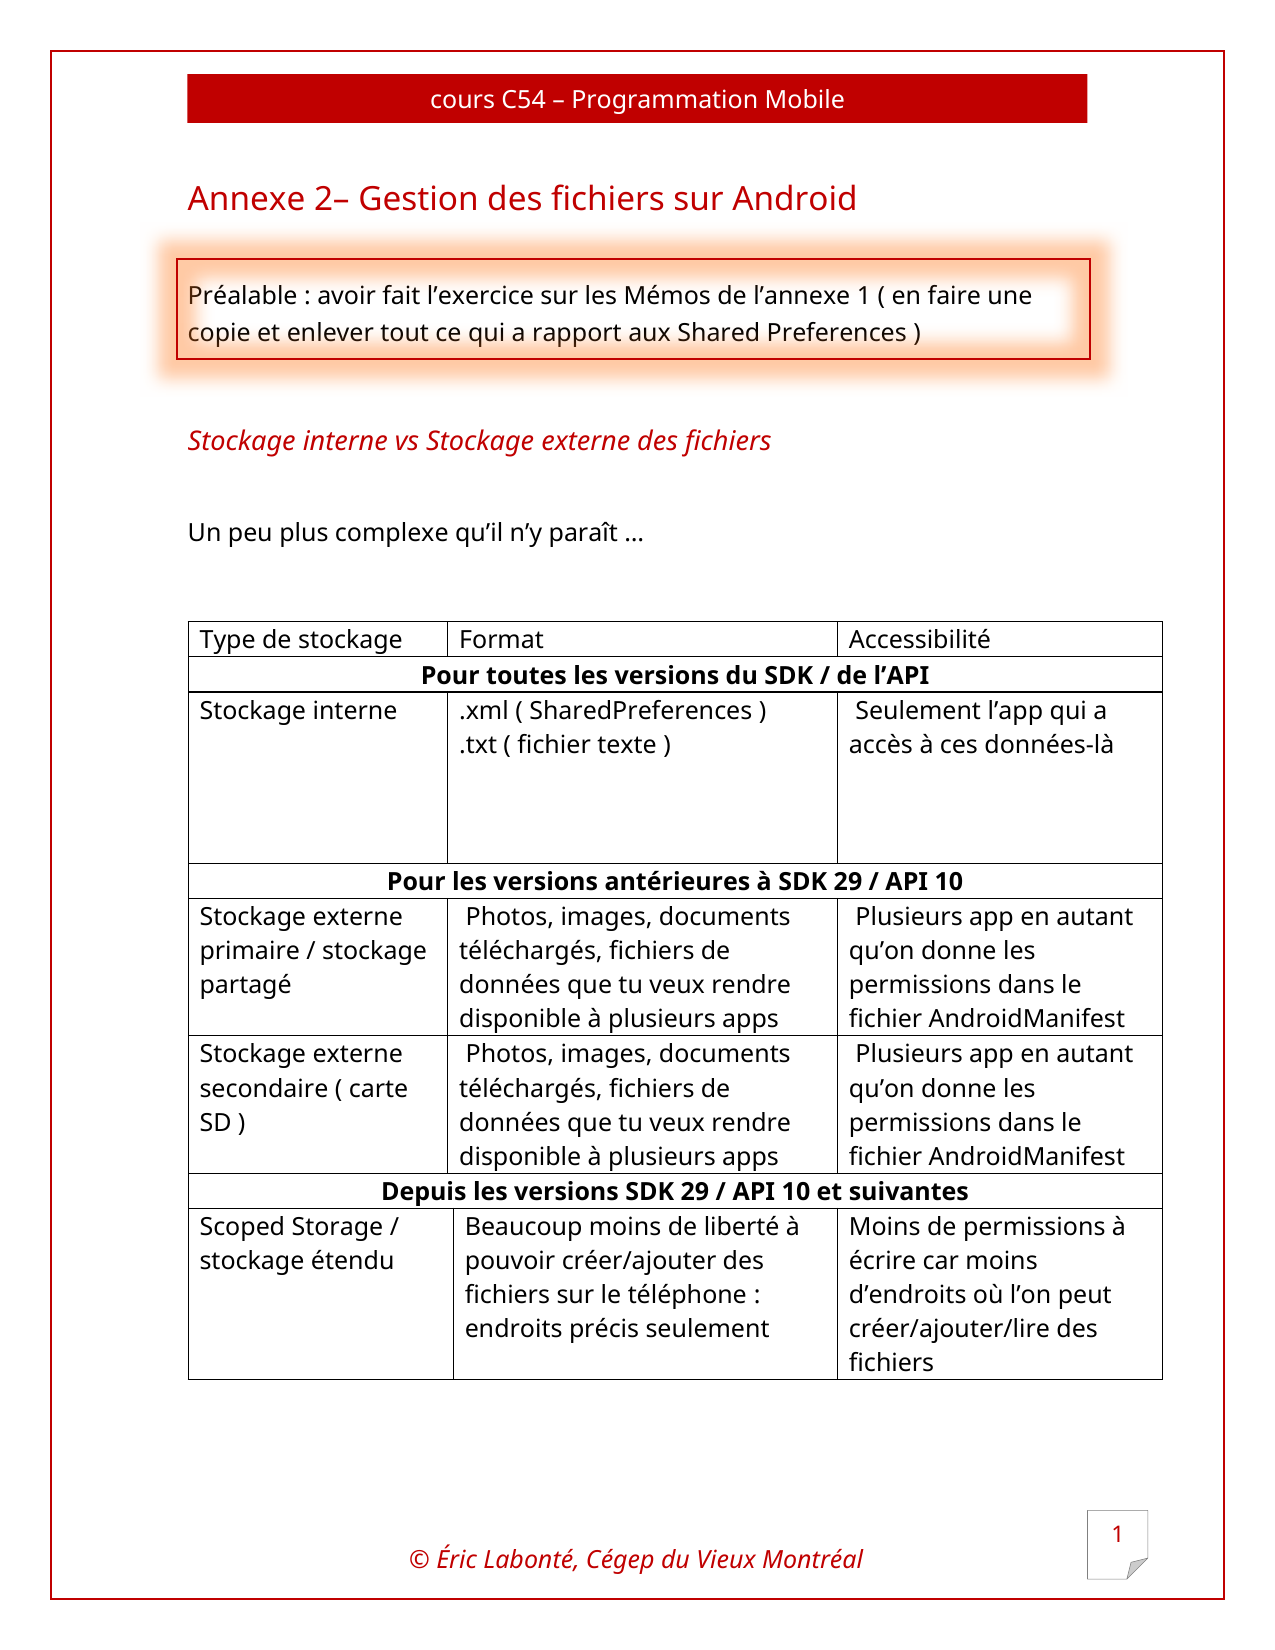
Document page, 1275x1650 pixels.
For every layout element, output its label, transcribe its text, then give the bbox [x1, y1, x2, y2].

table_header Format [448, 622, 837, 656]
table_cell Pour toutes les versions du SDK / de l’API [189, 657, 1162, 691]
text Annexe 2– Gestion des fichiers sur Android [187, 175, 1087, 220]
table_cell Photos, images, documents téléchargés, fichiers de données que tu veux rendre disponible à plusieurs apps [448, 1036, 837, 1172]
table_cell Moins de permissions à écrire car moins d’endroits où l’on peut créer/ajouter/lire des fichiers [838, 1209, 1162, 1379]
table_cell Plusieurs app en autant qu’on donne les permissions dans le fichier AndroidManifest [838, 899, 1162, 1035]
table_cell .xml ( SharedPreferences ) .txt ( fichier texte ) [448, 693, 837, 863]
table_cell Photos, images, documents téléchargés, fichiers de données que tu veux rendre disponible à plusieurs apps [448, 899, 837, 1035]
table_cell Beaucoup moins de liberté à pouvoir créer/ajouter des fichiers sur le téléphone : endroits précis seulement [454, 1209, 837, 1379]
table_cell Pour les versions antérieures à SDK 29 / API 10 [189, 864, 1162, 898]
text Préalable : avoir fait l’exercice sur les Mémos de l’annexe 1 ( en faire une copie et enlever tout ce qui a rapport aux Shared Preferences ) [194, 277, 1074, 344]
subtitle Stockage interne vs Stockage externe des fichiers [187, 421, 1087, 458]
table_header Accessibilité [838, 622, 1162, 656]
table_cell Seulement l’app qui a accès à ces données-là [838, 693, 1162, 863]
table_cell Scoped Storage / stockage étendu [189, 1209, 453, 1379]
table_cell Depuis les versions SDK 29 / API 10 et suivantes [189, 1174, 1162, 1207]
text Un peu plus complexe qu’il n’y paraît … [187, 514, 1087, 548]
table_cell Stockage externe secondaire ( carte SD ) [189, 1036, 447, 1172]
subtitle Stockage interne vs Stockage externe des fichiers [187, 277, 1087, 348]
table_header Type de stockage [189, 622, 447, 656]
table_cell Stockage externe primaire / stockage partagé [189, 899, 447, 1035]
table_cell Stockage interne [189, 693, 447, 863]
table_cell Plusieurs app en autant qu’on donne les permissions dans le fichier AndroidManifest [838, 1036, 1162, 1172]
